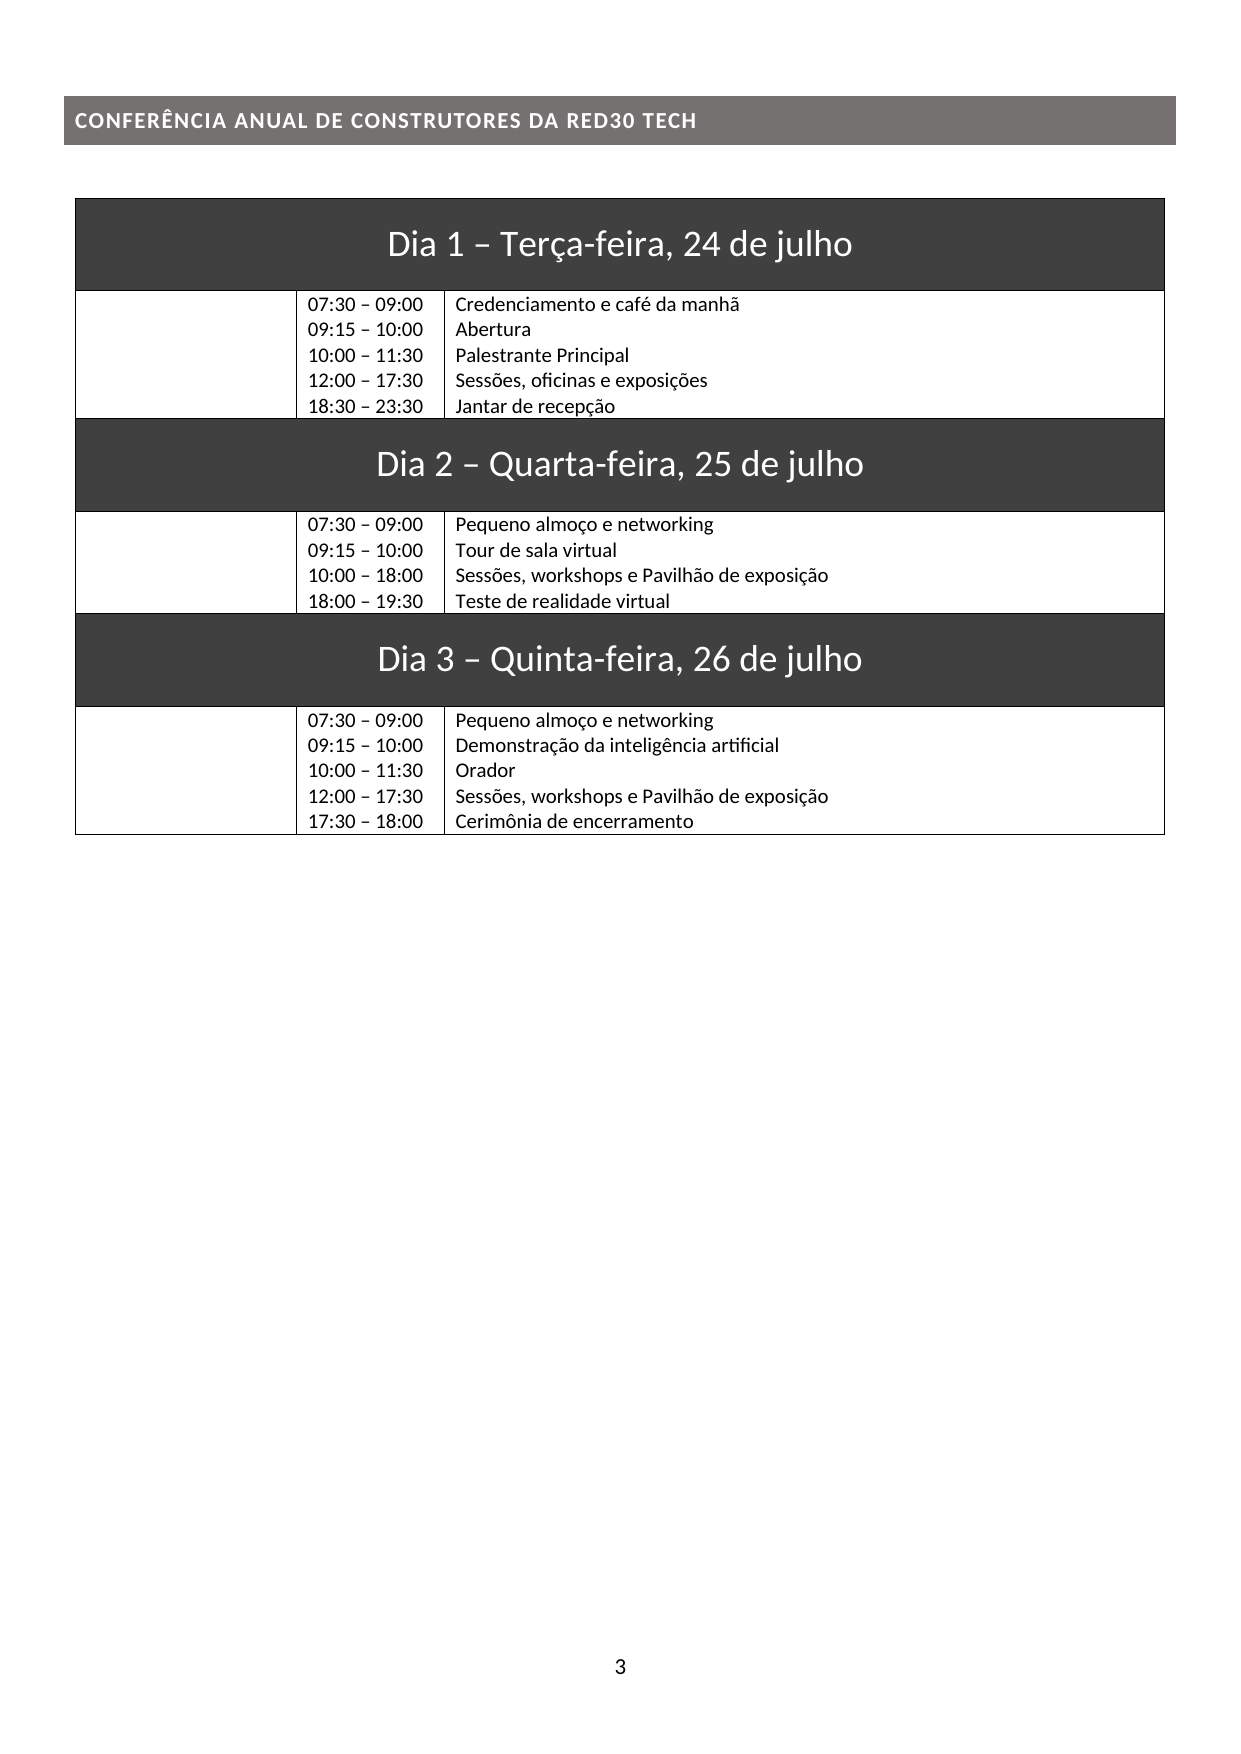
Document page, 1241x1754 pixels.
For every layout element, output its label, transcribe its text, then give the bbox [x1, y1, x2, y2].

table_cell [76, 707, 296, 834]
table_header Dia 1 – Terça-feira, 24 de julho [76, 199, 1164, 290]
table_cell 07:30 – 09:00 09:15 – 10:00 10:00 – 11:30 12:00 – 17:30 17:30 – 18:00 [297, 707, 444, 834]
table_cell 07:30 – 09:00 09:15 – 10:00 10:00 – 11:30 12:00 – 17:30 18:30 – 23:30 [297, 291, 444, 418]
subtitle CONFERÊNCIA ANUAL DE CONSTRUTORES DA RED30 TECH [67, 98, 1173, 143]
table_cell Dia 3 – Quinta-feira, 26 de julho [76, 614, 1164, 706]
table_cell 07:30 – 09:00 09:15 – 10:00 10:00 – 18:00 18:00 – 19:30 [297, 512, 444, 613]
table_cell Dia 2 – Quarta-feira, 25 de julho [76, 419, 1164, 511]
table_cell Credenciamento e café da manhã Abertura Palestrante Principal Sessões, oficinas e exposições Jantar de recepção [445, 291, 1164, 418]
table_cell Pequeno almoço e networking Tour de sala virtual Sessões, workshops e Pavilhão de exposição Teste de realidade virtual [445, 512, 1164, 613]
table_cell Pequeno almoço e networking Demonstração da inteligência artificial Orador Sessões, workshops e Pavilhão de exposição Cerimônia de encerramento [445, 707, 1164, 834]
table_cell [76, 291, 296, 418]
table_cell [76, 512, 296, 613]
